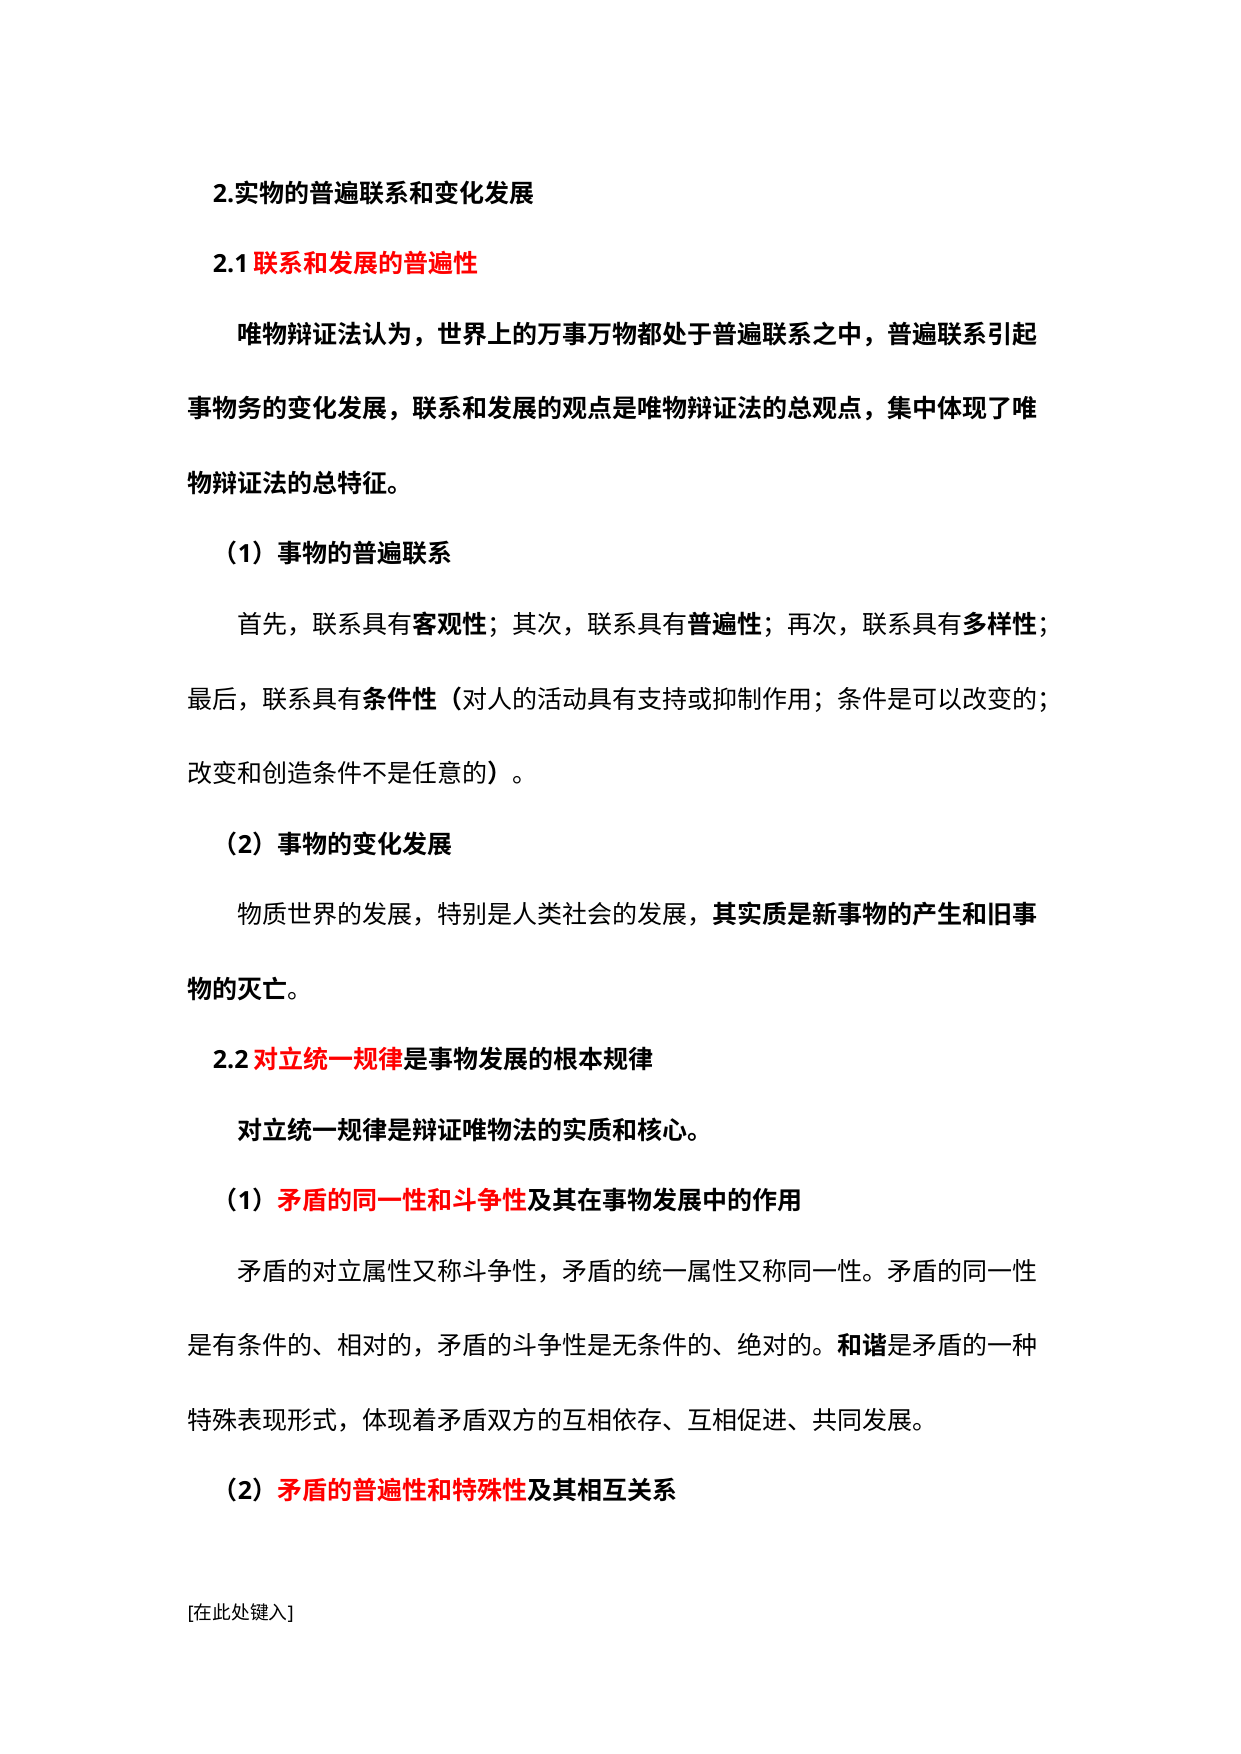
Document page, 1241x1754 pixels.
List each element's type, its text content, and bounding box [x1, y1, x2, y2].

text 2.实物的普遍联系和变化发展 [187, 159, 1053, 224]
text 对立统一规律是辩证唯物法的实质和核心。 [187, 1096, 1053, 1161]
list （2）矛盾的普遍性和特殊性及其相互关系 [187, 1456, 1053, 1521]
text 2.1联系和发展的普遍性 [187, 229, 1053, 294]
text 2.2对立统一规律是事物发展的根本规律 [187, 1025, 1053, 1090]
list （2）事物的变化发展 [187, 810, 1053, 875]
list 首先，联系具有客观性；其次，联系具有普遍性；再次，联系具有多样性；最后，联系具有条件性（对人的活动具有支持或抑制作用；条件是可以改变的；改变和创造条件不是任意的）。 [187, 590, 1053, 804]
list 物质世界的发展，特别是人类社会的发展，其实质是新事物的产生和旧事物的灭亡。 [187, 880, 1053, 1020]
list 矛盾的对立属性又称斗争性，矛盾的统一属性又称同一性。矛盾的同一性是有条件的、相对的，矛盾的斗争性是无条件的、绝对的。和谐是矛盾的一种特殊表现形式，体现着矛盾双方的互相依存、互相促进、共同发展。 [187, 1237, 1053, 1451]
text 唯物辩证法认为，世界上的万事万物都处于普遍联系之中，普遍联系引起事物务的变化发展，联系和发展的观点是唯物辩证法的总观点，集中体现了唯物辩证法的总特征。 [187, 300, 1053, 514]
list （1）事物的普遍联系 [187, 519, 1053, 584]
list （1）矛盾的同一性和斗争性及其在事物发展中的作用 [187, 1166, 1053, 1231]
